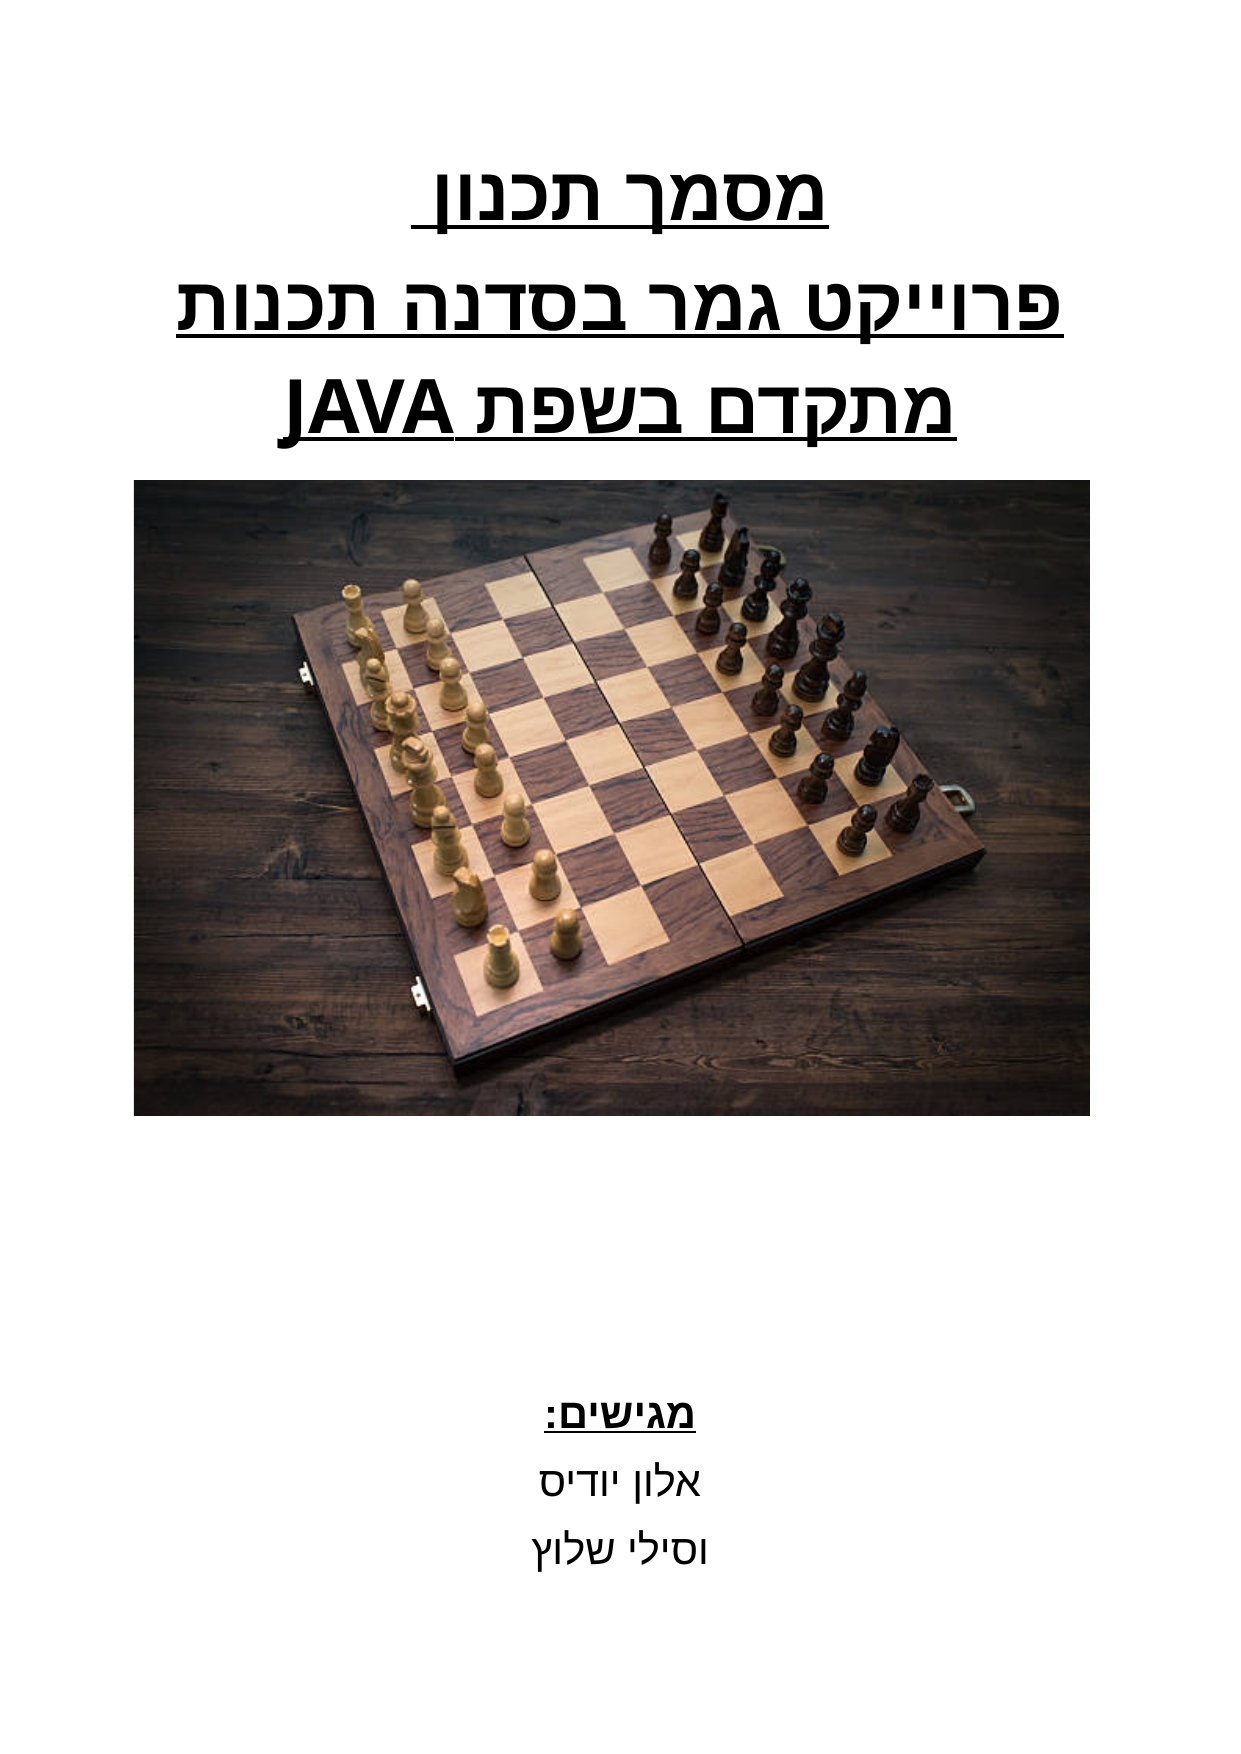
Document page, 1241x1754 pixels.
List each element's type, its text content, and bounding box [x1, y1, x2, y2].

text מגישים: [150, 1389, 1090, 1437]
text פרוייקט גמר בסדנה תכנות מתקדם בשפת JAVA [150, 260, 1090, 455]
text אלון יודיס [150, 1457, 1090, 1505]
text מסמך תכנון [150, 150, 1090, 236]
picture [133, 480, 1090, 1116]
text וסילי שלוץ [150, 1526, 1090, 1573]
